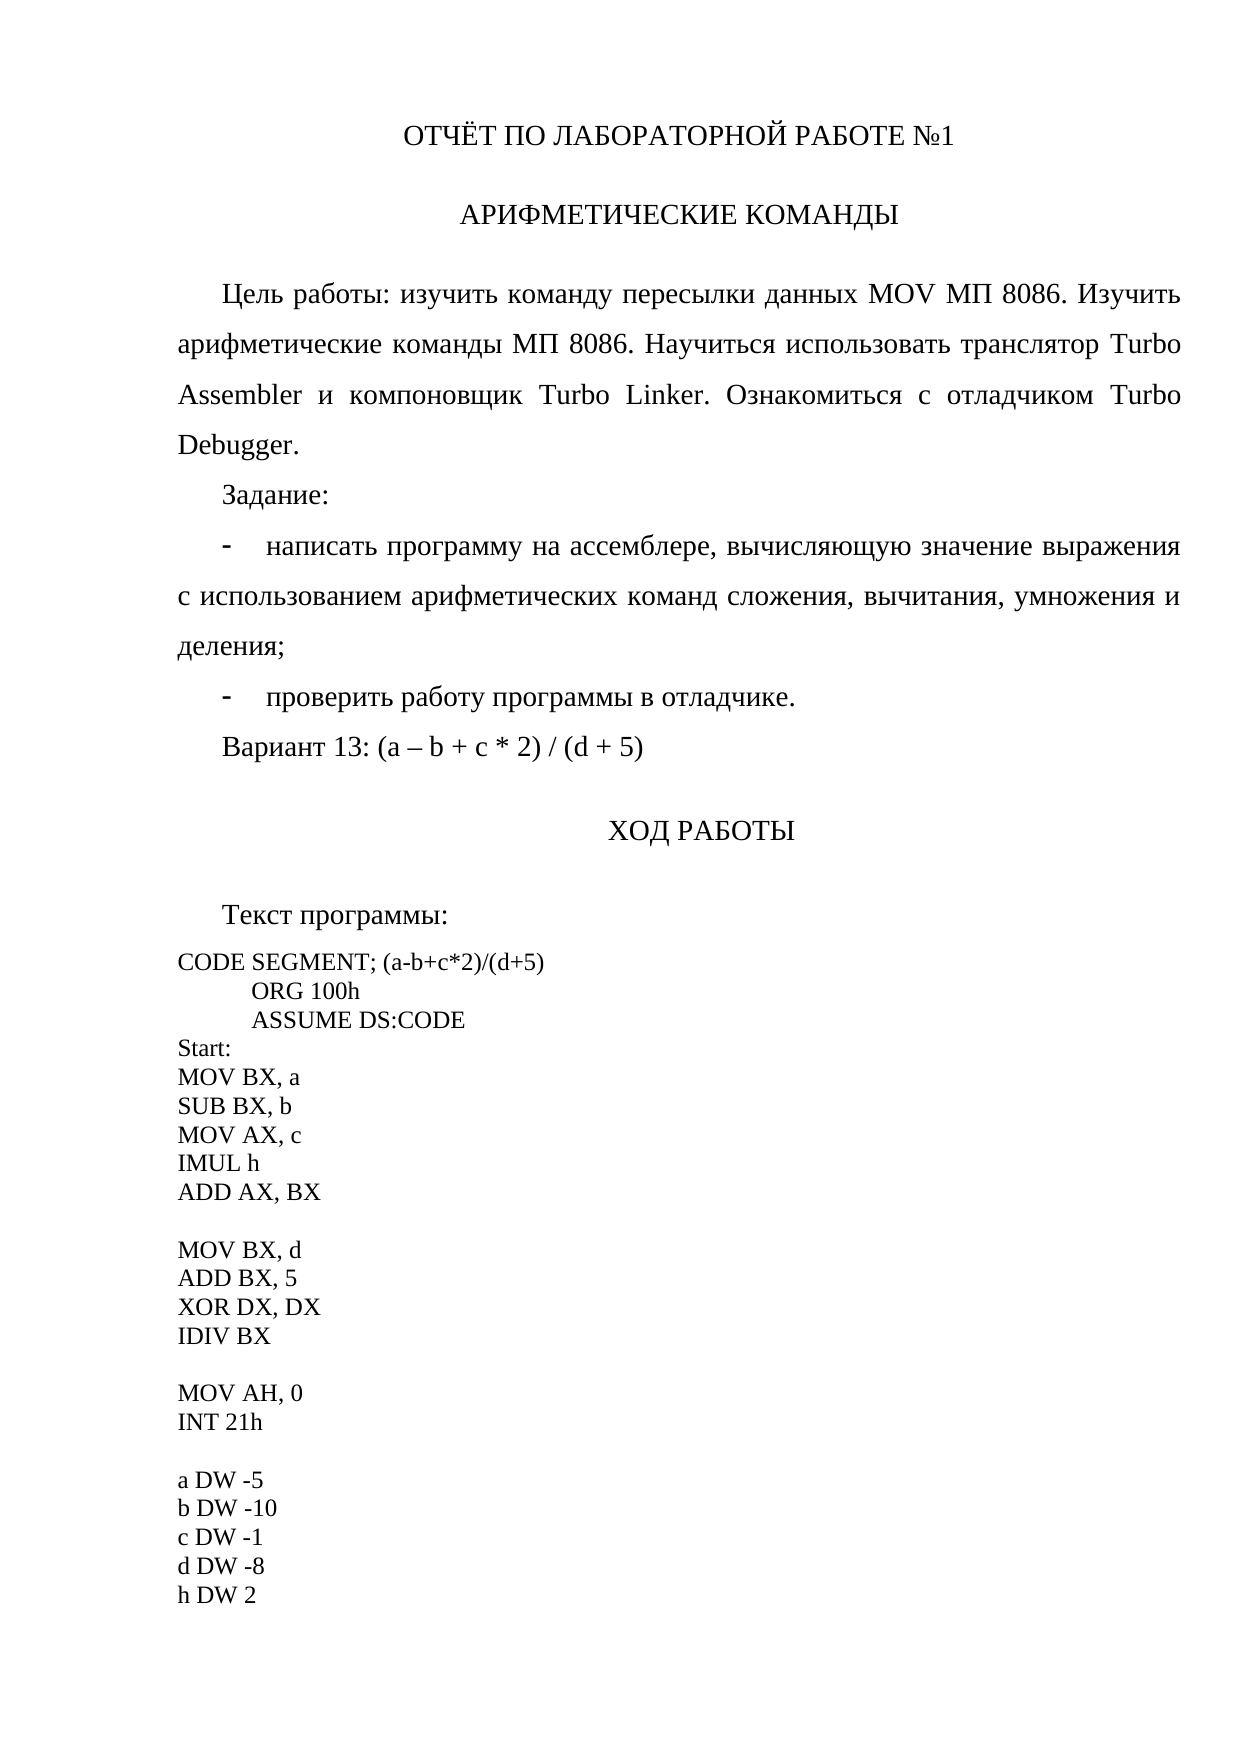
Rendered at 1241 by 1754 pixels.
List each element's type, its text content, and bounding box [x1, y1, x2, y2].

text Вариант 13: (a – b + c * 2) / (d + 5) [177, 729, 1181, 763]
text IDIV BX [177, 1321, 1181, 1350]
text d DW -8 [177, 1551, 1181, 1580]
text MOV AX, c [177, 1120, 1181, 1148]
text ADD BX, 5 [177, 1263, 1181, 1292]
text MOV BX, a [177, 1062, 1181, 1091]
subtitle ОТЧЁТ ПО ЛабораторнОЙ работЕ №1 [177, 118, 1181, 152]
text MOV AH, 0 [177, 1378, 1181, 1407]
text MOV BX, d [177, 1235, 1181, 1263]
text Текст программы: [177, 897, 1181, 931]
text ASSUME DS:CODE [177, 1005, 1181, 1033]
text Start: [177, 1033, 1181, 1062]
text XOR DX, DX [177, 1292, 1181, 1321]
text c DW -1 [177, 1522, 1181, 1551]
text b DW -10 [177, 1493, 1181, 1522]
text ADD AX, BX [177, 1177, 1181, 1206]
text ORG 100h [177, 976, 1181, 1005]
text INT 21h [177, 1407, 1181, 1436]
text h DW 2 [177, 1580, 1181, 1608]
text Задание: [177, 477, 1181, 511]
text ХОД РАБОТЫ [177, 813, 1181, 847]
text IMUL h [177, 1148, 1181, 1177]
text CODE SEGMENT; (a-b+c*2)/(d+5) [177, 947, 1181, 976]
subtitle Цель работы: изучить команду пересылки данных MOV МП 8086. Изучить арифметические команды МП 8086. Научиться использовать транслятор Turbo Assembler и компоновщик Turbo Linker. Ознакомиться с отладчиком Turbo Debugger. [177, 276, 1181, 461]
text SUB BX, b [177, 1091, 1181, 1120]
text a DW -5 [177, 1465, 1181, 1493]
subtitle Арифметические команды [177, 197, 1181, 231]
list проверить работу программы в отладчике. [177, 679, 1181, 712]
list написать программу на ассемблере, вычисляющую значение выражения с использованием арифметических команд сложения, вычитания, умножения и деления; [177, 528, 1181, 662]
